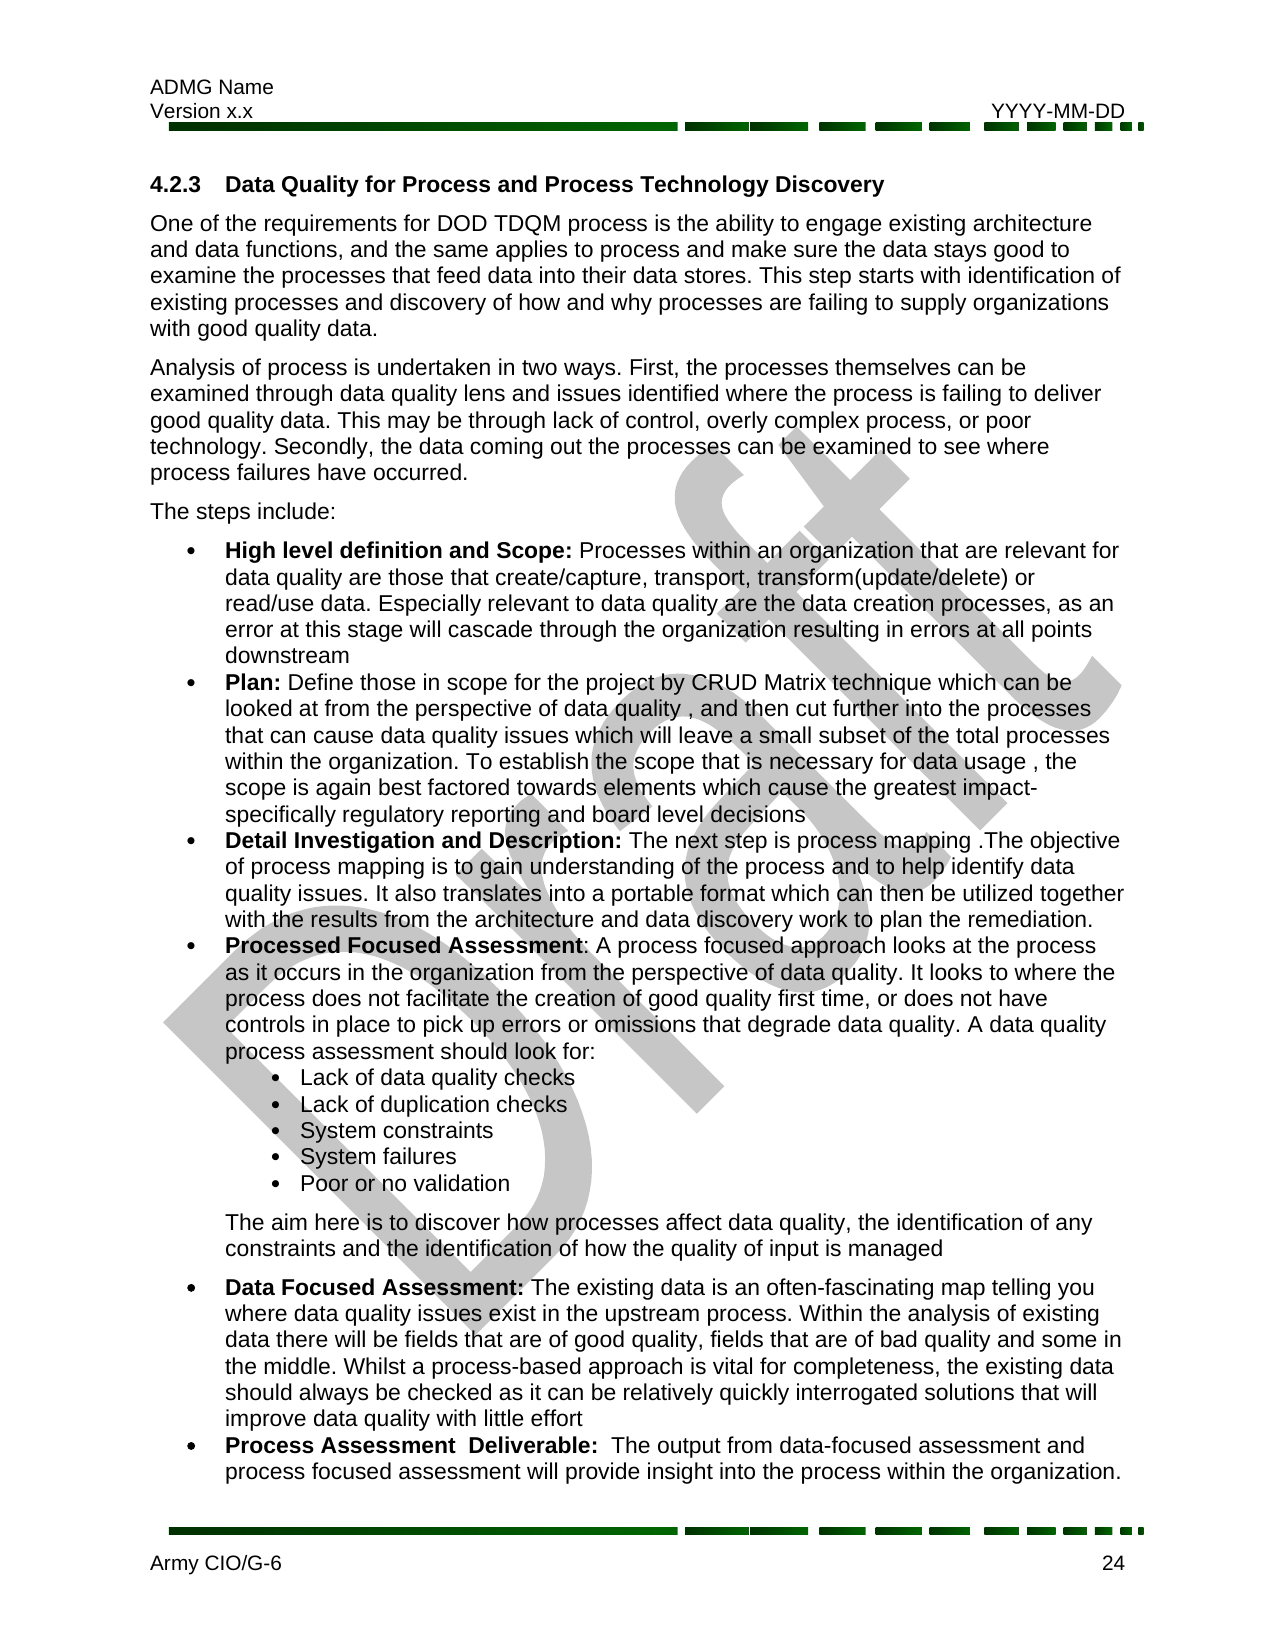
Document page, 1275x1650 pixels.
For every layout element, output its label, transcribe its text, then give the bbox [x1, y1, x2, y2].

list Processed Focused Assessment: A process focused approach looks at the process as it occurs in the organization from the perspective of data quality. It looks to where the process does not facilitate the creation of good quality first time, or does not have controls in place to pick up errors or omissions that degrade data quality. A data quality process assessment should look for: [187, 932, 1125, 1064]
list Lack of duplication checks [225, 1091, 1125, 1117]
list Process Assessment Deliverable: The output from data-focused assessment and process focused assessment will provide insight into the process within the organization. [187, 1432, 1125, 1484]
list Poor or no validation [225, 1169, 1125, 1196]
list System failures [225, 1143, 1125, 1169]
list Detail Investigation and Description: The next step is process mapping .The objective of process mapping is to gain understanding of the process and to help identify data quality issues. It also translates into a portable format which can then be utilized together with the results from the architecture and data discovery work to plan the remediation. [187, 827, 1125, 932]
list Lack of data quality checks [225, 1064, 1125, 1091]
text The aim here is to discover how processes affect data quality, the identification of any constraints and the identification of how the quality of input is managed [225, 1208, 1125, 1261]
text The steps include: [150, 498, 1125, 524]
text One of the requirements for DOD TDQM process is the ability to engage existing architecture and data functions, and the same applies to process and make sure the data stays good to examine the processes that feed data into their data stores. This step starts with identification of existing processes and discovery of how and why processes are failing to supply organizations with good quality data. [150, 210, 1125, 341]
text Analysis of process is undertaken in two ways. First, the processes themselves can be examined through data quality lens and issues identified where the process is failing to deliver good quality data. This may be through lack of control, overly complex process, or poor technology. Secondly, the data coming out the processes can be examined to see where process failures have occurred. [150, 354, 1125, 486]
list System constraints [225, 1117, 1125, 1143]
list Plan: Define those in scope for the project by CRUD Matrix technique which can be looked at from the perspective of data quality , and then cut further into the processes that can cause data quality issues which will leave a small subset of the total processes within the organization. To establish the scope that is necessary for data usage , the scope is again best factored towards elements which cause the greatest impact-specifically regulatory reporting and board level decisions [187, 669, 1125, 827]
list High level definition and Scope: Processes within an organization that are relevant for data quality are those that create/capture, transport, transform(update/delete) or read/use data. Especially relevant to data quality are the data creation processes, as an error at this stage will cascade through the organization resulting in errors at all points downstream [187, 537, 1125, 669]
subtitle Data Quality for Process and Process Technology Discovery [150, 171, 1125, 197]
list Data Focused Assessment: The existing data is an often-fascinating map telling you where data quality issues exist in the upstream process. Within the analysis of existing data there will be fields that are of good quality, fields that are of bad quality and some in the middle. Whilst a process-based approach is vital for completeness, the existing data should always be checked as it can be relatively quickly interrogated solutions that will improve data quality with little effort [187, 1274, 1125, 1432]
